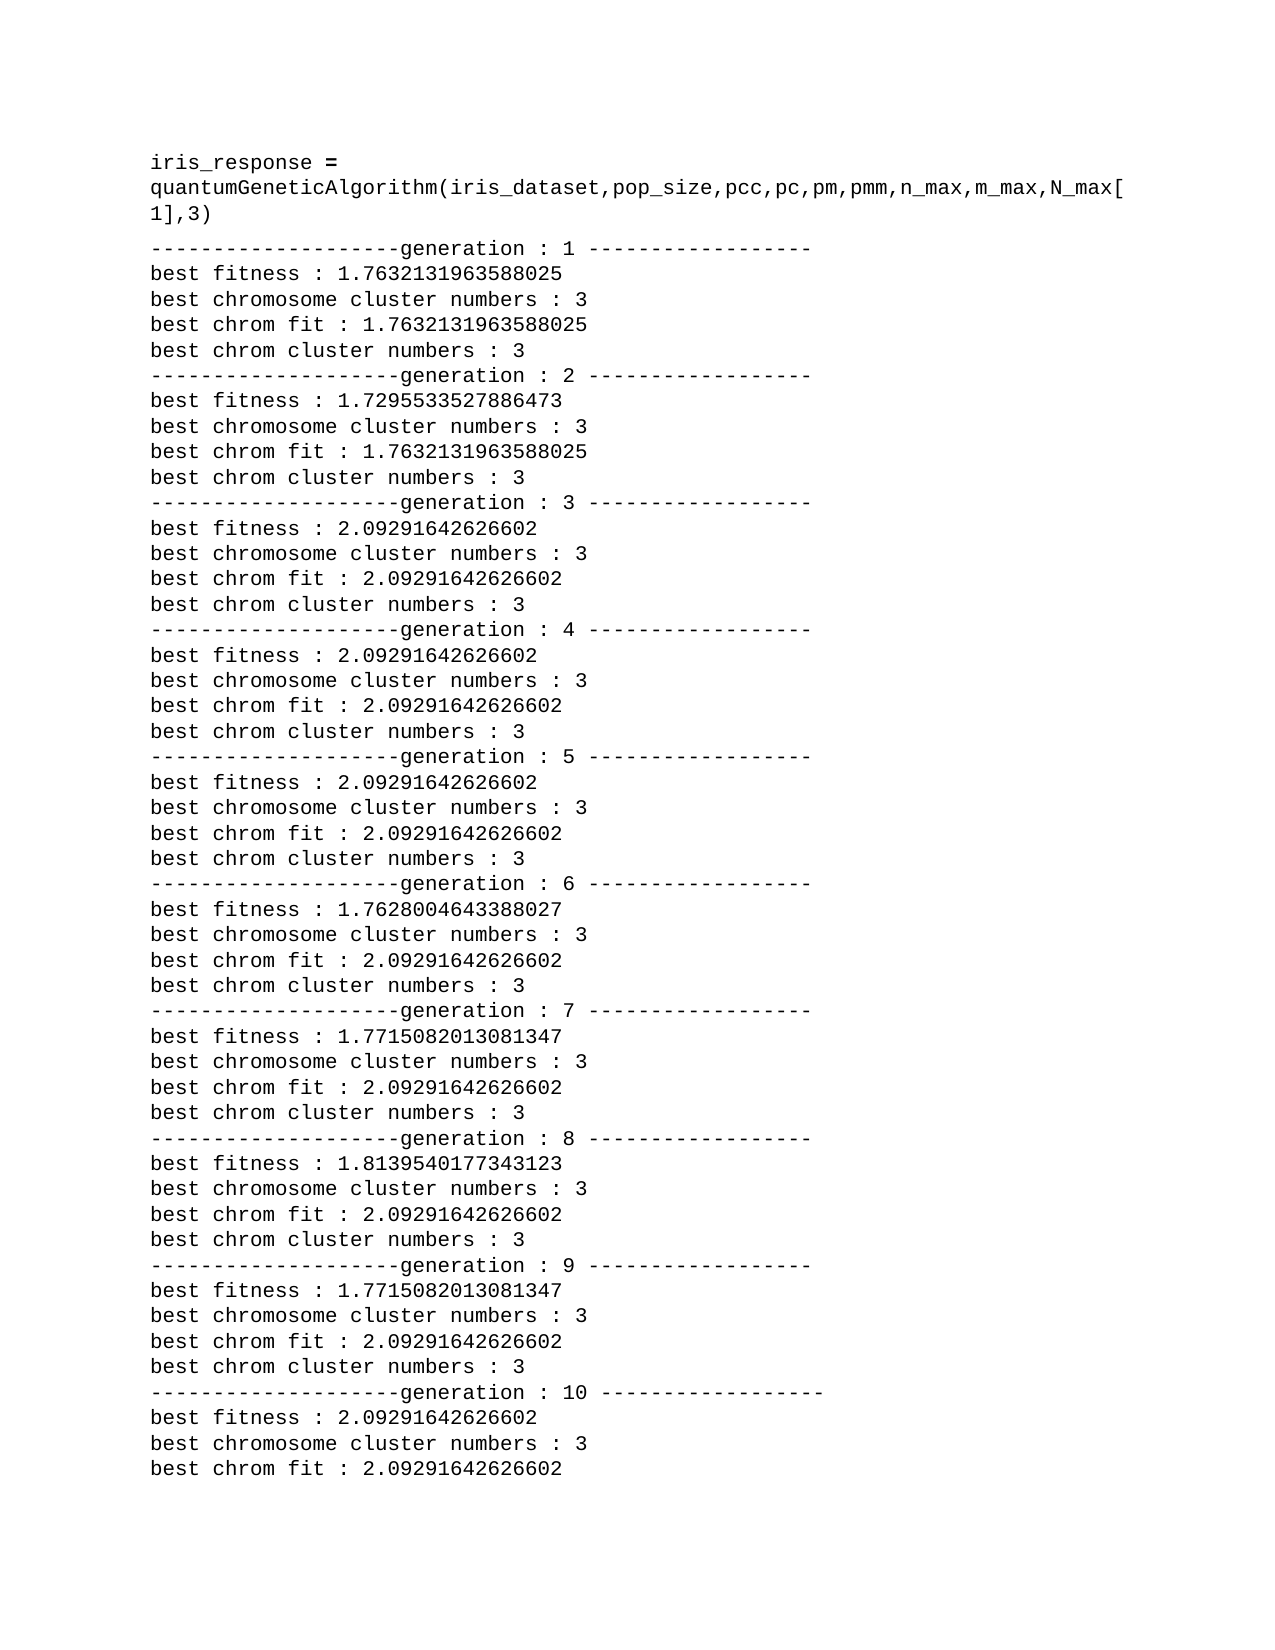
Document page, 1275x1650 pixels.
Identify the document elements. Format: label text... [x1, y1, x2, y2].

text best chrom cluster numbers : 3 [150, 1227, 1125, 1253]
text best chrom fit : 2.09291642626602 [150, 1329, 1125, 1354]
text best chrom cluster numbers : 3 [150, 338, 1125, 363]
text best chromosome cluster numbers : 3 [150, 1177, 1125, 1202]
text --------------------generation : 7 ------------------ [150, 999, 1125, 1024]
text best chrom fit : 2.09291642626602 [150, 821, 1125, 846]
text --------------------generation : 8 ------------------ [150, 1126, 1125, 1151]
text best chrom fit : 1.7632131963588025 [150, 312, 1125, 338]
text best fitness : 2.09291642626602 [150, 516, 1125, 541]
text best chrom cluster numbers : 3 [150, 1354, 1125, 1380]
text --------------------generation : 1 ------------------ [150, 236, 1125, 262]
text best chrom cluster numbers : 3 [150, 1100, 1125, 1126]
text best chrom fit : 2.09291642626602 [150, 1202, 1125, 1227]
text best chrom fit : 2.09291642626602 [150, 1075, 1125, 1100]
text best chrom fit : 1.7632131963588025 [150, 439, 1125, 465]
text best chromosome cluster numbers : 3 [150, 1431, 1125, 1456]
text best chrom cluster numbers : 3 [150, 973, 1125, 999]
text best chrom cluster numbers : 3 [150, 592, 1125, 617]
text --------------------generation : 10 ------------------ [150, 1380, 1125, 1405]
text best fitness : 1.7715082013081347 [150, 1024, 1125, 1049]
text best chromosome cluster numbers : 3 [150, 414, 1125, 439]
text best chrom fit : 2.09291642626602 [150, 694, 1125, 719]
text --------------------generation : 2 ------------------ [150, 363, 1125, 389]
text --------------------generation : 5 ------------------ [150, 744, 1125, 770]
text best fitness : 1.8139540177343123 [150, 1151, 1125, 1177]
text best fitness : 1.7628004643388027 [150, 897, 1125, 922]
text best chromosome cluster numbers : 3 [150, 668, 1125, 694]
text best fitness : 1.7715082013081347 [150, 1278, 1125, 1304]
text best fitness : 1.7632131963588025 [150, 262, 1125, 287]
text --------------------generation : 4 ------------------ [150, 617, 1125, 643]
text best chromosome cluster numbers : 3 [150, 541, 1125, 567]
text best fitness : 2.09291642626602 [150, 643, 1125, 668]
text best chrom fit : 2.09291642626602 [150, 1456, 1125, 1482]
text best chrom fit : 2.09291642626602 [150, 948, 1125, 973]
text iris_response = quantumGeneticAlgorithm(iris_dataset,pop_size,pcc,pc,pm,pmm,n_max,m_max,N_max[1],3) [150, 150, 1125, 226]
text best chromosome cluster numbers : 3 [150, 795, 1125, 821]
text --------------------generation : 6 ------------------ [150, 872, 1125, 897]
text best fitness : 2.09291642626602 [150, 1405, 1125, 1431]
text best chromosome cluster numbers : 3 [150, 287, 1125, 312]
text best chromosome cluster numbers : 3 [150, 1304, 1125, 1329]
text best chrom cluster numbers : 3 [150, 719, 1125, 744]
text best chromosome cluster numbers : 3 [150, 1049, 1125, 1075]
text best fitness : 1.7295533527886473 [150, 389, 1125, 414]
text best chrom fit : 2.09291642626602 [150, 567, 1125, 592]
text best chrom cluster numbers : 3 [150, 846, 1125, 872]
text --------------------generation : 9 ------------------ [150, 1253, 1125, 1278]
text --------------------generation : 3 ------------------ [150, 490, 1125, 516]
text best fitness : 2.09291642626602 [150, 770, 1125, 795]
text best chromosome cluster numbers : 3 [150, 922, 1125, 948]
text best chrom cluster numbers : 3 [150, 465, 1125, 490]
